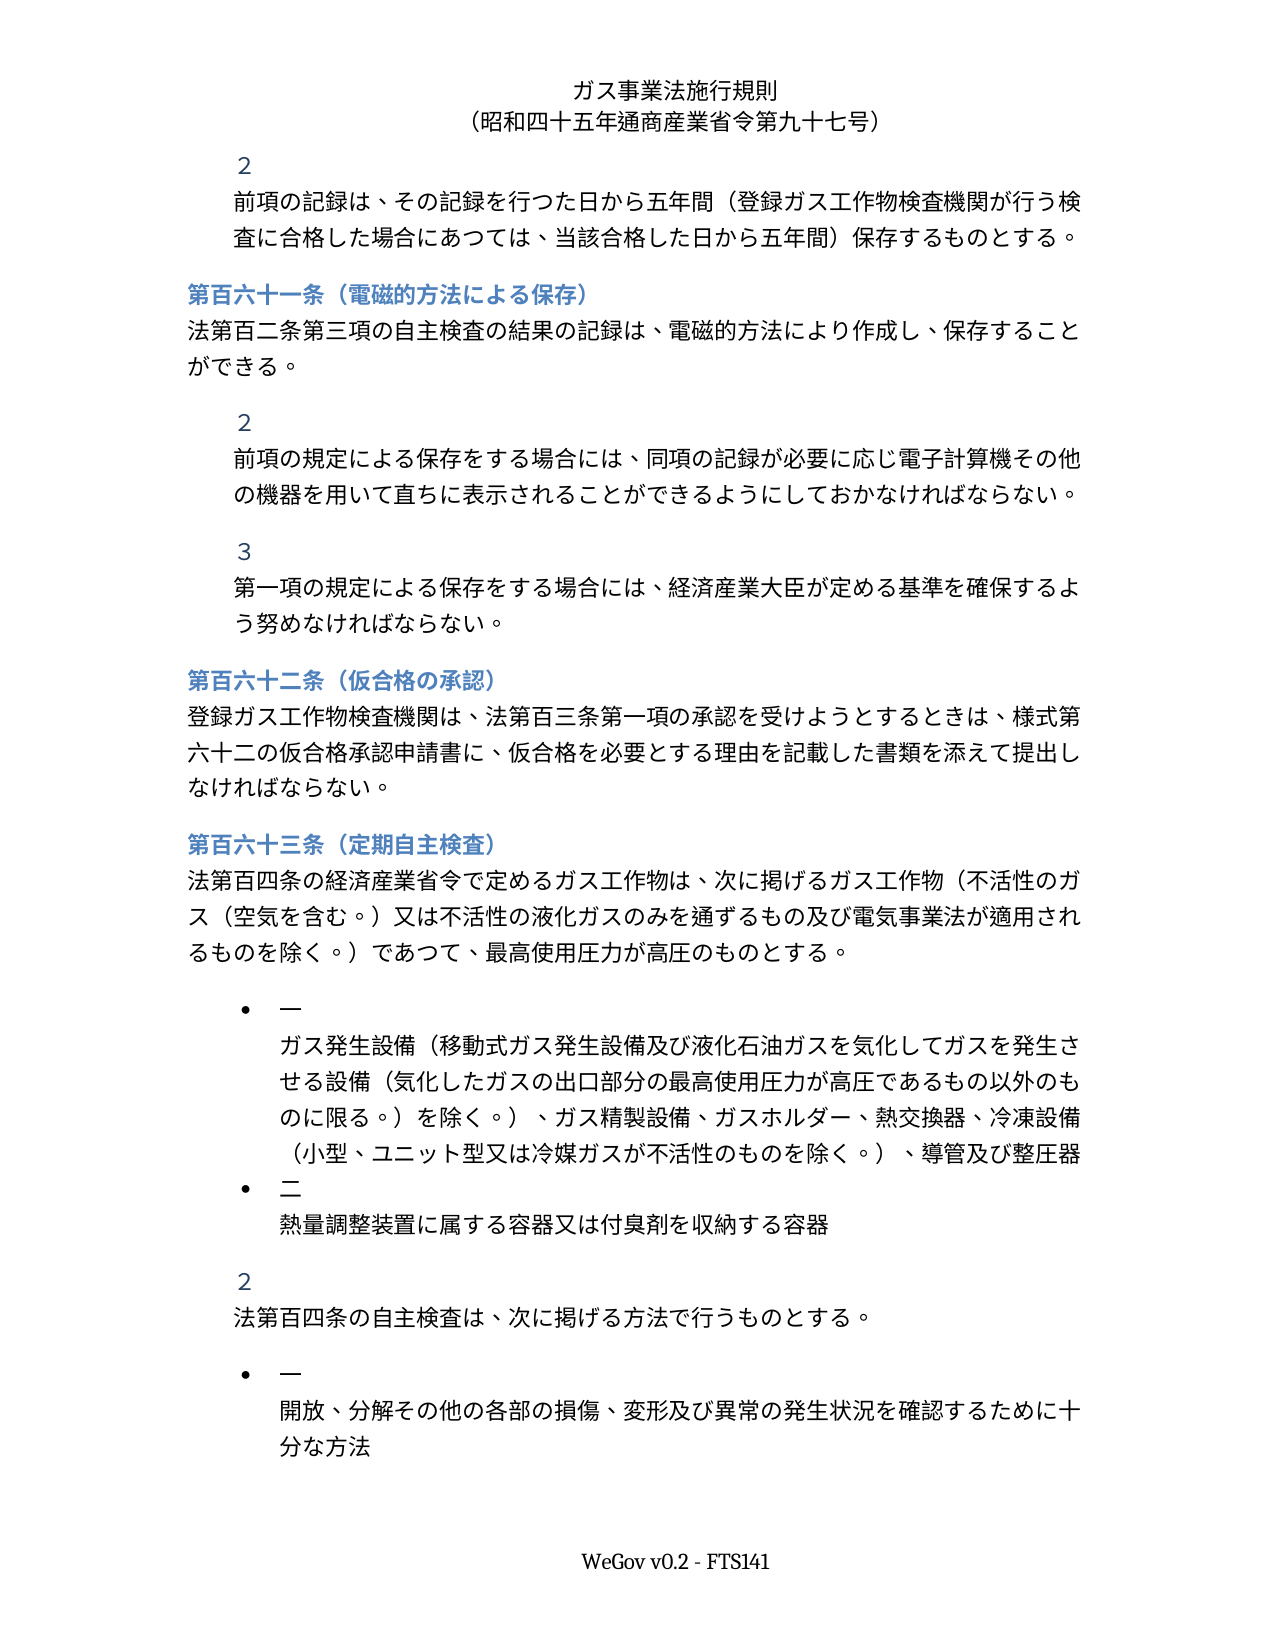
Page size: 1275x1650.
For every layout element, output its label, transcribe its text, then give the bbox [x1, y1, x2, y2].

text 前項の記録は、その記録を行つた日から五年間（登録ガス工作物検査機関が行う検査に合格した場合にあつては、当該合格した日から五年間）保存するものとする。 [233, 186, 1087, 253]
list 二 熱量調整装置に属する容器又は付臭剤を収納する容器 [242, 1173, 1087, 1241]
text 法第百四条の経済産業省令で定めるガス工作物は、次に掲げるガス工作物（不活性のガス（空気を含む。）又は不活性の液化ガスのみを通ずるもの及び電気事業法が適用されるものを除く。）であつて、最高使用圧力が高圧のものとする。 [187, 865, 1087, 968]
text 法第百二条第三項の自主検査の結果の記録は、電磁的方法により作成し、保存することができる。 [187, 314, 1087, 382]
list 一 ガス発生設備（移動式ガス発生設備及び液化石油ガスを気化してガスを発生させる設備（気化したガスの出口部分の最高使用圧力が高圧であるもの以外のものに限る。）を除く。）、ガス精製設備、ガスホルダー、熱交換器、冷凍設備（小型、ユニット型又は冷媒ガスが不活性のものを除く。）、導管及び整圧器 [242, 994, 1087, 1169]
text 前項の規定による保存をする場合には、同項の記録が必要に応じ電子計算機その他の機器を用いて直ちに表示されることができるようにしておかなければならない。 [233, 443, 1087, 510]
subtitle ２ [233, 1266, 1087, 1297]
subtitle 第百六十一条（電磁的方法による保存） [187, 279, 1087, 310]
subtitle 第百六十二条（仮合格の承認） [187, 664, 1087, 696]
subtitle 第百六十三条（定期自主検査） [187, 829, 1087, 860]
subtitle ３ [233, 536, 1087, 567]
text 法第百四条の自主検査は、次に掲げる方法で行うものとする。 [233, 1302, 1087, 1333]
subtitle ２ [233, 150, 1087, 181]
subtitle ２ [233, 407, 1087, 438]
text 第一項の規定による保存をする場合には、経済産業大臣が定める基準を確保するよう努めなければならない。 [233, 572, 1087, 639]
text 登録ガス工作物検査機関は、法第百三条第一項の承認を受けようとするときは、様式第六十二の仮合格承認申請書に、仮合格を必要とする理由を記載した書類を添えて提出しなければならない。 [187, 701, 1087, 804]
list 一 開放、分解その他の各部の損傷、変形及び異常の発生状況を確認するために十分な方法 [242, 1359, 1087, 1462]
